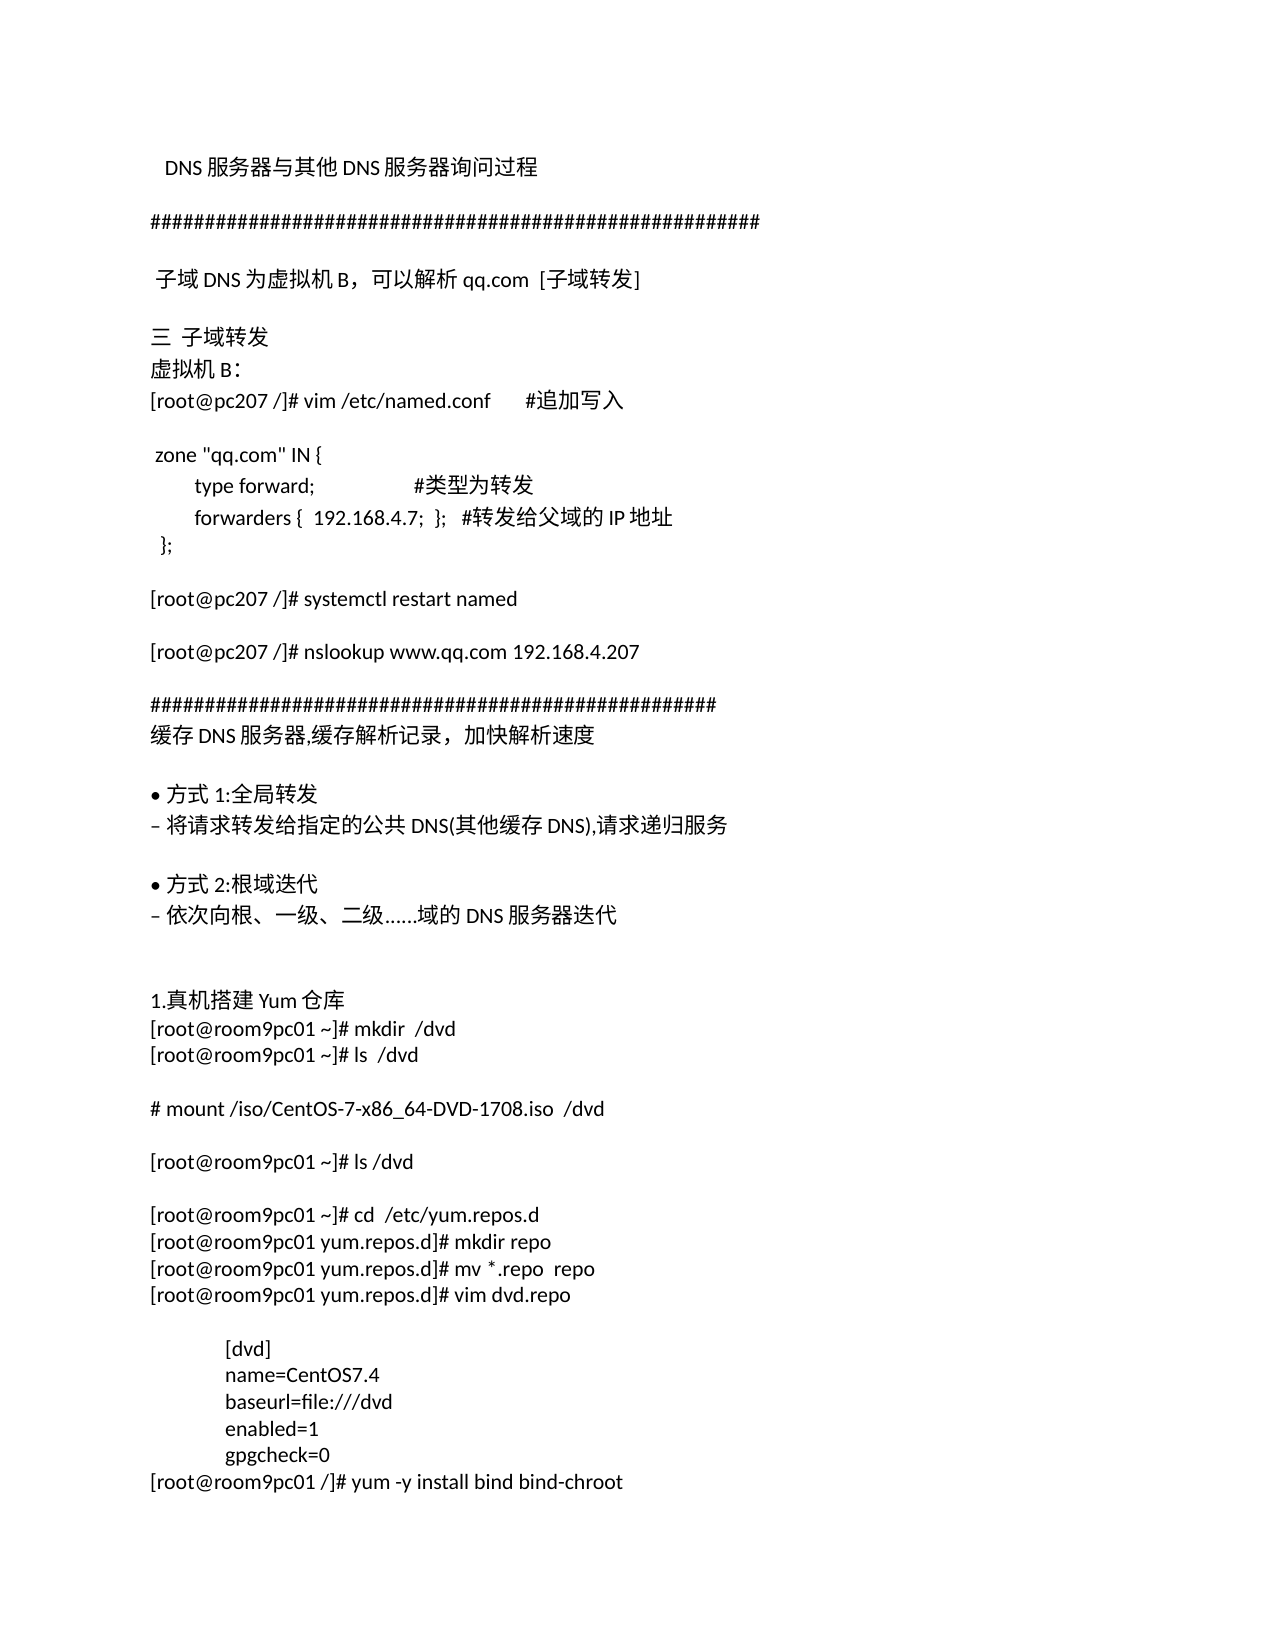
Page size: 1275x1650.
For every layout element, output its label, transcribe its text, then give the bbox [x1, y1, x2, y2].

text forwarders { 192.168.4.7; }; #转发给父域的IP地址 [150, 500, 1125, 532]
text [dvd] [150, 1335, 1125, 1362]
text [root@room9pc01 ~]# ls /dvd [150, 1042, 1125, 1068]
text name=CentOS7.4 [150, 1362, 1125, 1388]
text [root@room9pc01 yum.repos.d]# mv *.repo repo [150, 1255, 1125, 1282]
text [root@pc207 /]# vim /etc/named.conf #追加写入 [150, 383, 1125, 415]
text DNS服务器与其他DNS服务器询问过程 [150, 150, 1125, 182]
text 子域DNS为虚拟机B，可以解析qq.com [子域转发] [150, 262, 1125, 293]
text zone "qq.com" IN { [150, 442, 1125, 468]
text [root@pc207 /]# nslookup www.qq.com 192.168.4.207 [150, 638, 1125, 665]
text # mount /iso/CentOS-7-x86_64-DVD-1708.iso /dvd [150, 1095, 1125, 1122]
text 三 子域转发 [150, 320, 1125, 352]
text [root@room9pc01 ~]# mkdir /dvd [150, 1015, 1125, 1042]
text gpgcheck=0 [150, 1442, 1125, 1468]
text [root@room9pc01 yum.repos.d]# mkdir repo [150, 1228, 1125, 1255]
text [root@room9pc01 /]# yum -y install bind bind-chroot [150, 1468, 1125, 1495]
text }; [150, 532, 1125, 558]
text 缓存DNS服务器,缓存解析记录，加快解析速度 [150, 718, 1125, 750]
text [root@pc207 /]# systemctl restart named [150, 585, 1125, 612]
text [root@room9pc01 yum.repos.d]# vim dvd.repo [150, 1282, 1125, 1308]
text • 方式2:根域迭代 [150, 867, 1125, 898]
text ######################################################## [150, 208, 1125, 235]
text [root@room9pc01 ~]# cd /etc/yum.repos.d [150, 1202, 1125, 1228]
text • 方式1:全局转发 [150, 777, 1125, 808]
text type forward; #类型为转发 [150, 468, 1125, 500]
text 1.真机搭建Yum仓库 [150, 983, 1125, 1015]
text [root@room9pc01 ~]# ls /dvd [150, 1148, 1125, 1175]
text 虚拟机B： [150, 352, 1125, 383]
text enabled=1 [150, 1415, 1125, 1442]
text – 将请求转发给指定的公共DNS(其他缓存DNS),请求递归服务 [150, 808, 1125, 840]
text #################################################### [150, 692, 1125, 718]
text baseurl=file:///dvd [150, 1388, 1125, 1415]
text – 依次向根、一级、二级......域的DNS服务器迭代 [150, 898, 1125, 930]
